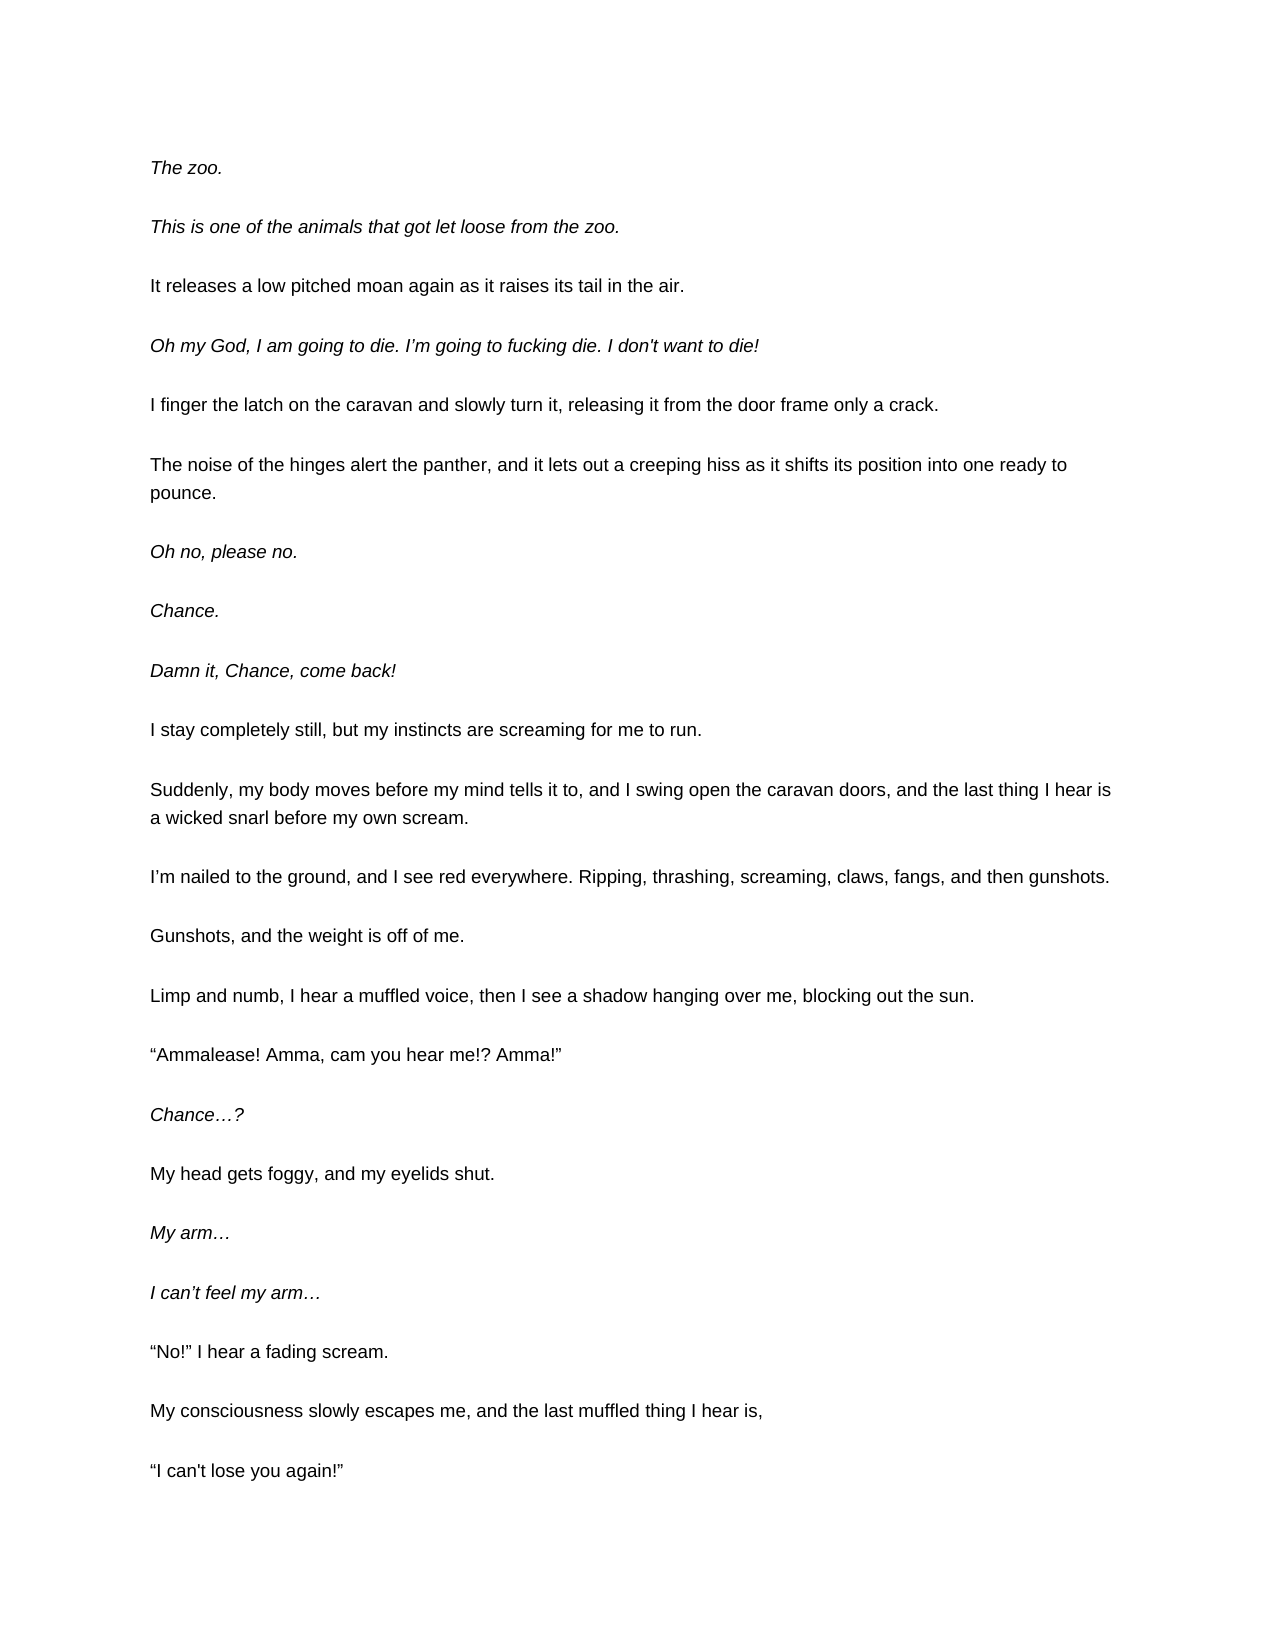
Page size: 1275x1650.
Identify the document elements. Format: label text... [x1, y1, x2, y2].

text Gunshots, and the weight is off of me. [150, 919, 1125, 947]
text I stay completely still, but my instincts are screaming for me to run. [150, 712, 1125, 741]
text This is one of the animals that got let loose from the zoo. [150, 209, 1125, 237]
text “Ammalease! Amma, cam you hear me!? Amma!” [150, 1037, 1125, 1066]
text Chance. [150, 594, 1125, 622]
text I finger the latch on the caravan and slowly turn it, releasing it from the door frame only a crack. [150, 387, 1125, 416]
text The noise of the hinges alert the panther, and it lets out a creeping hiss as it shifts its position into one ready to pounce. [150, 447, 1125, 503]
text Limp and numb, I hear a muffled voice, then I see a shadow hanging over me, blocking out the sun. [150, 978, 1125, 1006]
text I’m nailed to the ground, and I see red everywhere. Ripping, thrashing, screaming, claws, fangs, and then gunshots. [150, 859, 1125, 887]
text My consciousness slowly escapes me, and the last muffled thing I hear is, [150, 1394, 1125, 1422]
text “No!” I hear a fading scream. [150, 1334, 1125, 1362]
text Damn it, Chance, come back! [150, 653, 1125, 681]
text The zoo. [150, 150, 1125, 178]
text It releases a low pitched moan again as it raises its tail in the air. [150, 269, 1125, 297]
text “I can't lose you again!” [150, 1453, 1125, 1481]
text Suddenly, my body moves before my mind tells it to, and I swing open the caravan doors, and the last thing I hear is a wicked snarl before my own scream. [150, 772, 1125, 828]
text My head gets foggy, and my eyelids shut. [150, 1156, 1125, 1184]
text Oh no, please no. [150, 534, 1125, 562]
text I can’t feel my arm… [150, 1275, 1125, 1303]
text Oh my God, I am going to die. I’m going to fucking die. I don't want to die! [150, 328, 1125, 356]
text My arm… [150, 1216, 1125, 1244]
text Chance…? [150, 1097, 1125, 1125]
